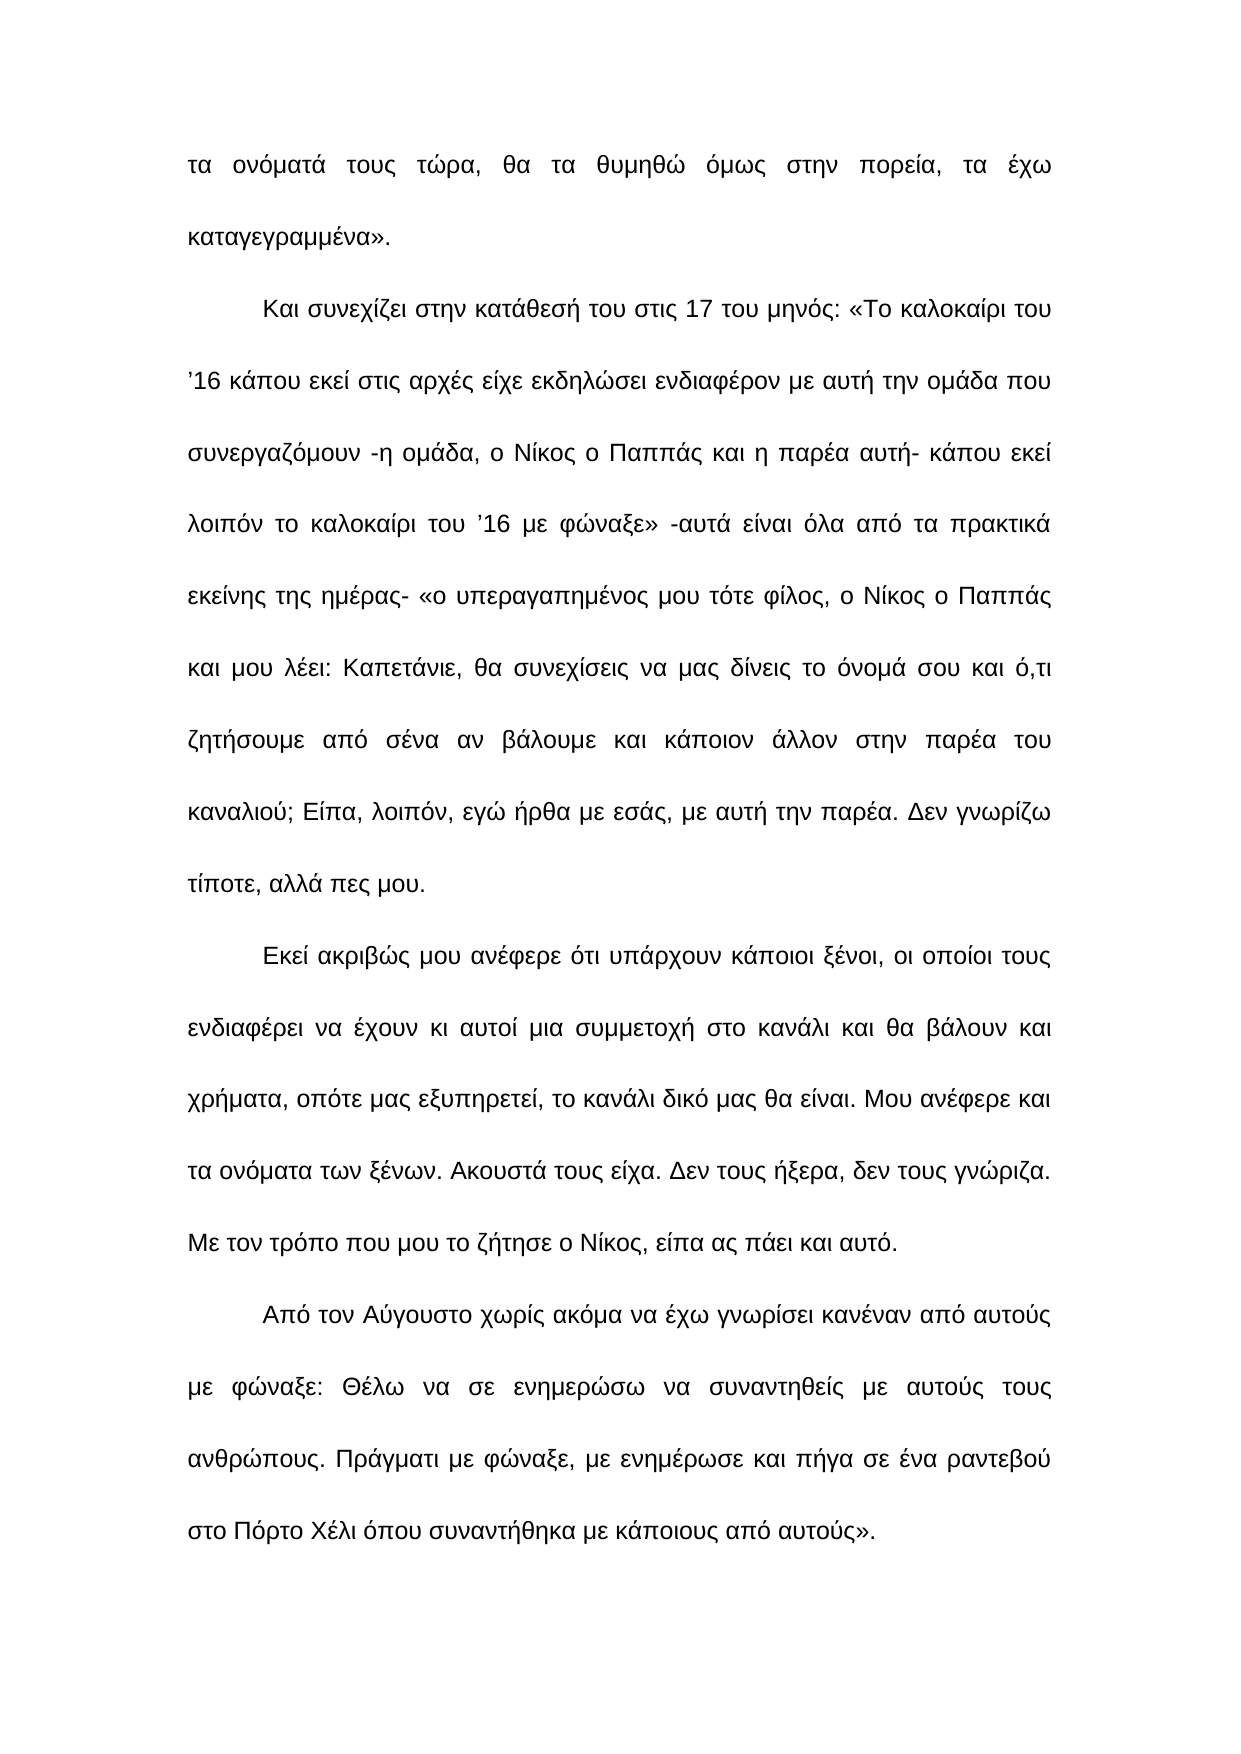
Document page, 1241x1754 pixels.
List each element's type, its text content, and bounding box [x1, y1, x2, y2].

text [187, 150, 1053, 251]
text Από τον Αύγουστο χωρίς ακόμα να έχω γνωρίσει κανέναν από αυτούς με φώναξε: Θέλω να σε ενημερώσω να συναντηθείς με αυτούς τους ανθρώπους. Πράγματι με φώναξε, με ενημέρωσε και πήγα σε ένα ραντεβού στο Πόρτο Χέλι όπου συναντήθηκα με κάποιους από αυτούς». [187, 1300, 1053, 1544]
text Εκεί ακριβώς μου ανέφερε ότι υπάρχουν κάποιοι ξένοι, οι οποίοι τους ενδιαφέρει να έχουν κι αυτοί μια συμμετοχή στο κανάλι και θα βάλουν και χρήματα, οπότε μας εξυπηρετεί, το κανάλι δικό μας θα είναι. Μου ανέφερε και τα ονόματα των ξένων. Ακουστά τους είχα. Δεν τους ήξερα, δεν τους γνώριζα. Με τον τρόπο που μου το ζήτησε ο Νίκος, είπα ας πάει και αυτό. [187, 941, 1053, 1257]
text Και συνεχίζει στην κατάθεσή του στις 17 του μηνός: «Το καλοκαίρι του ’16 κάπου εκεί στις αρχές είχε εκδηλώσει ενδιαφέρον με αυτή την ομάδα που συνεργαζόμουν -η ομάδα, ο Νίκος ο Παππάς και η παρέα αυτή- κάπου εκεί λοιπόν το καλοκαίρι του ’16 με φώναξε» -αυτά είναι όλα από τα πρακτικά εκείνης της ημέρας- «ο υπεραγαπημένος μου τότε φίλος, ο Νίκος ο Παππάς και μου λέει: Καπετάνιε, θα συνεχίσεις να μας δίνεις το όνομά σου και ό,τι ζητήσουμε από σένα αν βάλουμε και κάποιον άλλον στην παρέα του καναλιού; Είπα, λοιπόν, εγώ ήρθα με εσάς, με αυτή την παρέα. Δεν γνωρίζω τίποτε, αλλά πες μου. [187, 294, 1053, 897]
